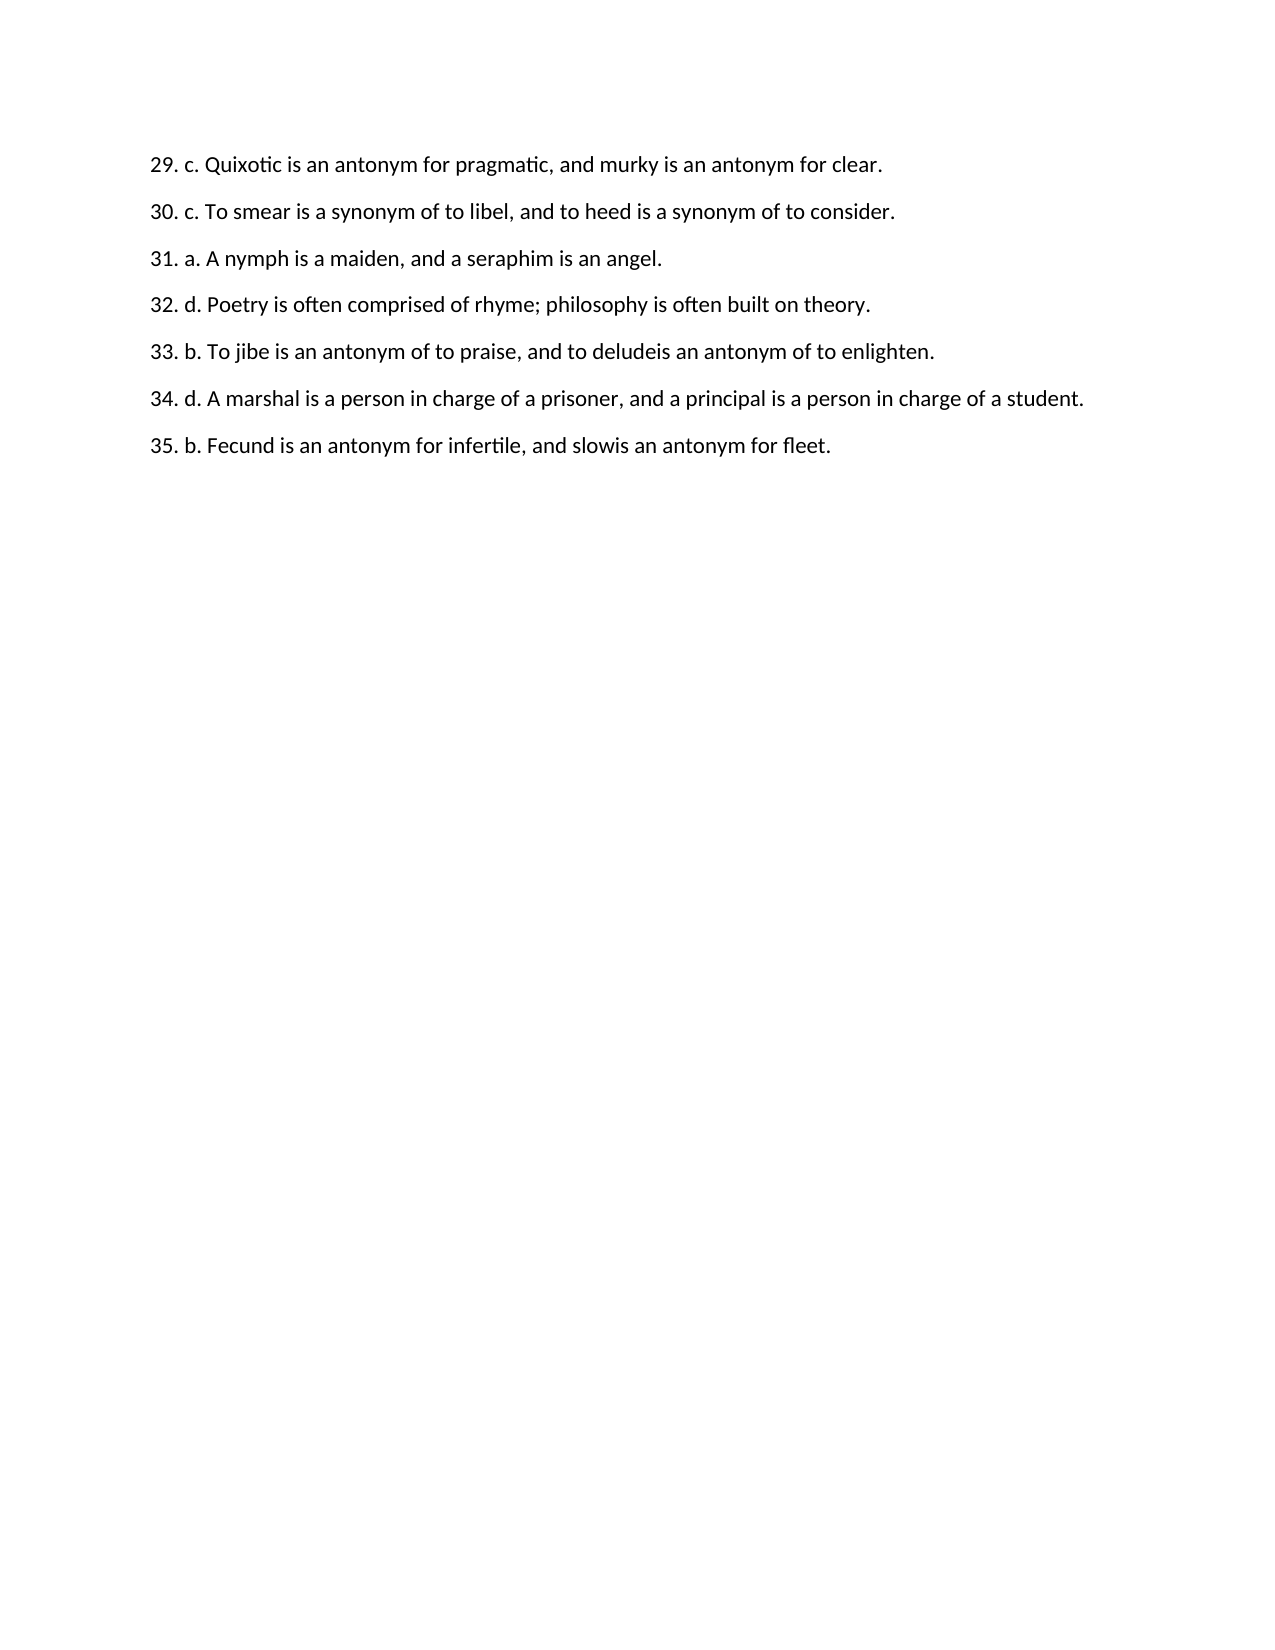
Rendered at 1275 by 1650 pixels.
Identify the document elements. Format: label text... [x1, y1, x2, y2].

text 33. b. To jibe is an antonym of to praise, and to deludeis an antonym of to enlighten. [150, 337, 1125, 366]
text 35. b. Fecund is an antonym for infertile, and slowis an antonym for ﬂeet. [150, 431, 1125, 459]
text 30. c. To smear is a synonym of to libel, and to heed is a synonym of to consider. [150, 197, 1125, 225]
text 32. d. Poetry is often comprised of rhyme; philosophy is often built on theory. [150, 291, 1125, 319]
text 29. c. Quixotic is an antonym for pragmatic, and murky is an antonym for clear. [150, 150, 1125, 178]
text 34. d. A marshal is a person in charge of a prisoner, and a principal is a person in charge of a student. [150, 384, 1125, 412]
text 31. a. A nymph is a maiden, and a seraphim is an angel. [150, 244, 1125, 272]
